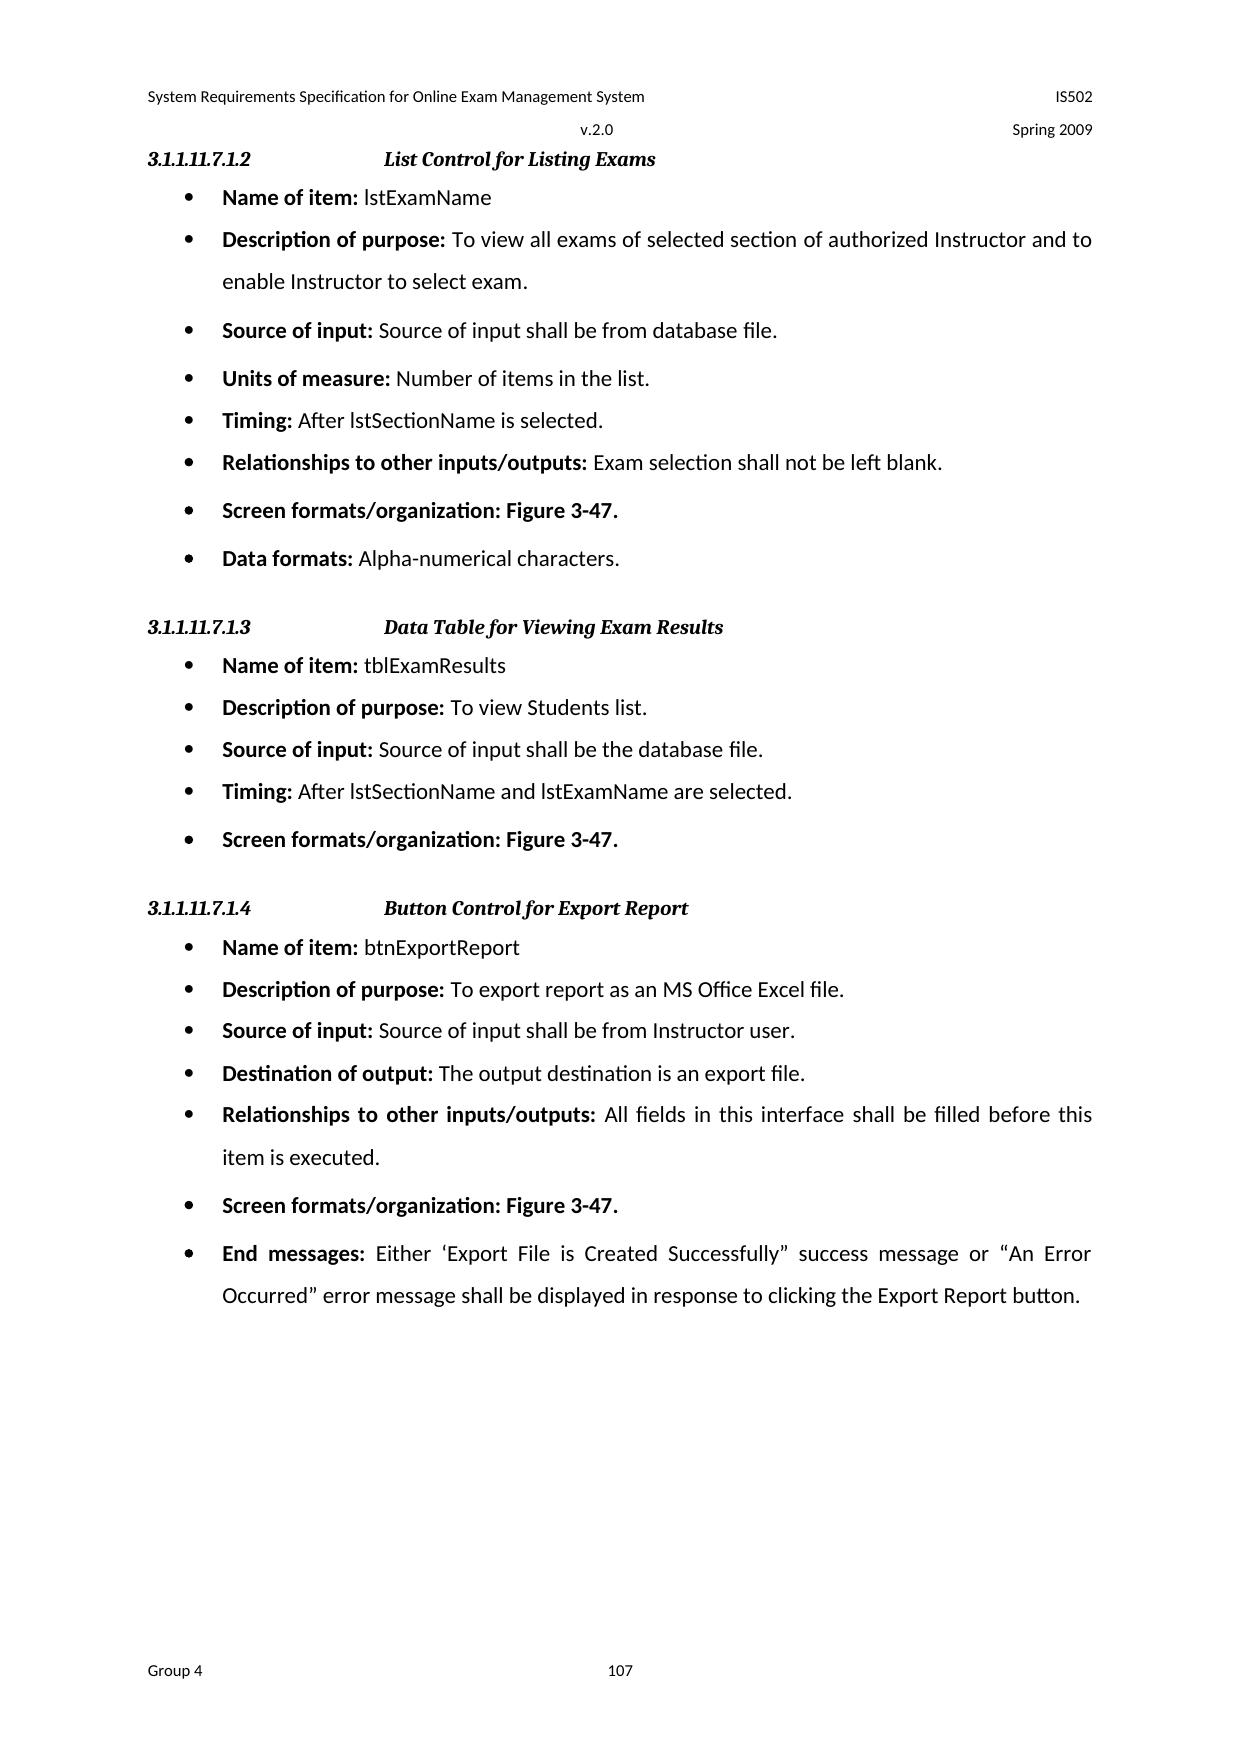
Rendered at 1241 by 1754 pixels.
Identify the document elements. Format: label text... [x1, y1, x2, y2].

list Source of input: Source of input shall be from Instructor user. [185, 1017, 1093, 1045]
subtitle Data Table for Viewing Exam Results [148, 616, 1093, 639]
list End messages: Either ‘Export File is Created Successfully” success message or “An Error Occurred” error message shall be displayed in response to clicking the Export Report button. [185, 1239, 1093, 1309]
list Timing: After lstSectionName and lstExamName are selected. [185, 777, 1093, 805]
subtitle List Control for Listing Exams [148, 148, 1093, 172]
list Description of purpose: To view all exams of selected section of authorized Instructor and to enable Instructor to select exam. [185, 226, 1093, 296]
list Name of item: lstExamName [185, 183, 1093, 212]
list Destination of output: The output destination is an export file. [185, 1059, 1093, 1087]
list Source of input: Source of input shall be from database file. [185, 316, 1093, 344]
list Name of item: tblExamResults [185, 651, 1093, 679]
subtitle Button Control for Export Report [148, 897, 1093, 921]
list Data formats: Alpha-numerical characters. [185, 544, 1093, 572]
list Relationships to other inputs/outputs: Exam selection shall not be left blank. [185, 448, 1093, 476]
list Relationships to other inputs/outputs: All fields in this interface shall be filled before this item is executed. [185, 1101, 1093, 1171]
list Source of input: Source of input shall be the database file. [185, 735, 1093, 763]
list Name of item: btnExportReport [185, 933, 1093, 961]
list Description of purpose: To export report as an MS Office Excel file. [185, 975, 1093, 1003]
list Description of purpose: To view Students list. [185, 693, 1093, 721]
list Timing: After lstSectionName is selected. [185, 406, 1093, 434]
list Units of measure: Number of items in the list. [185, 364, 1093, 392]
